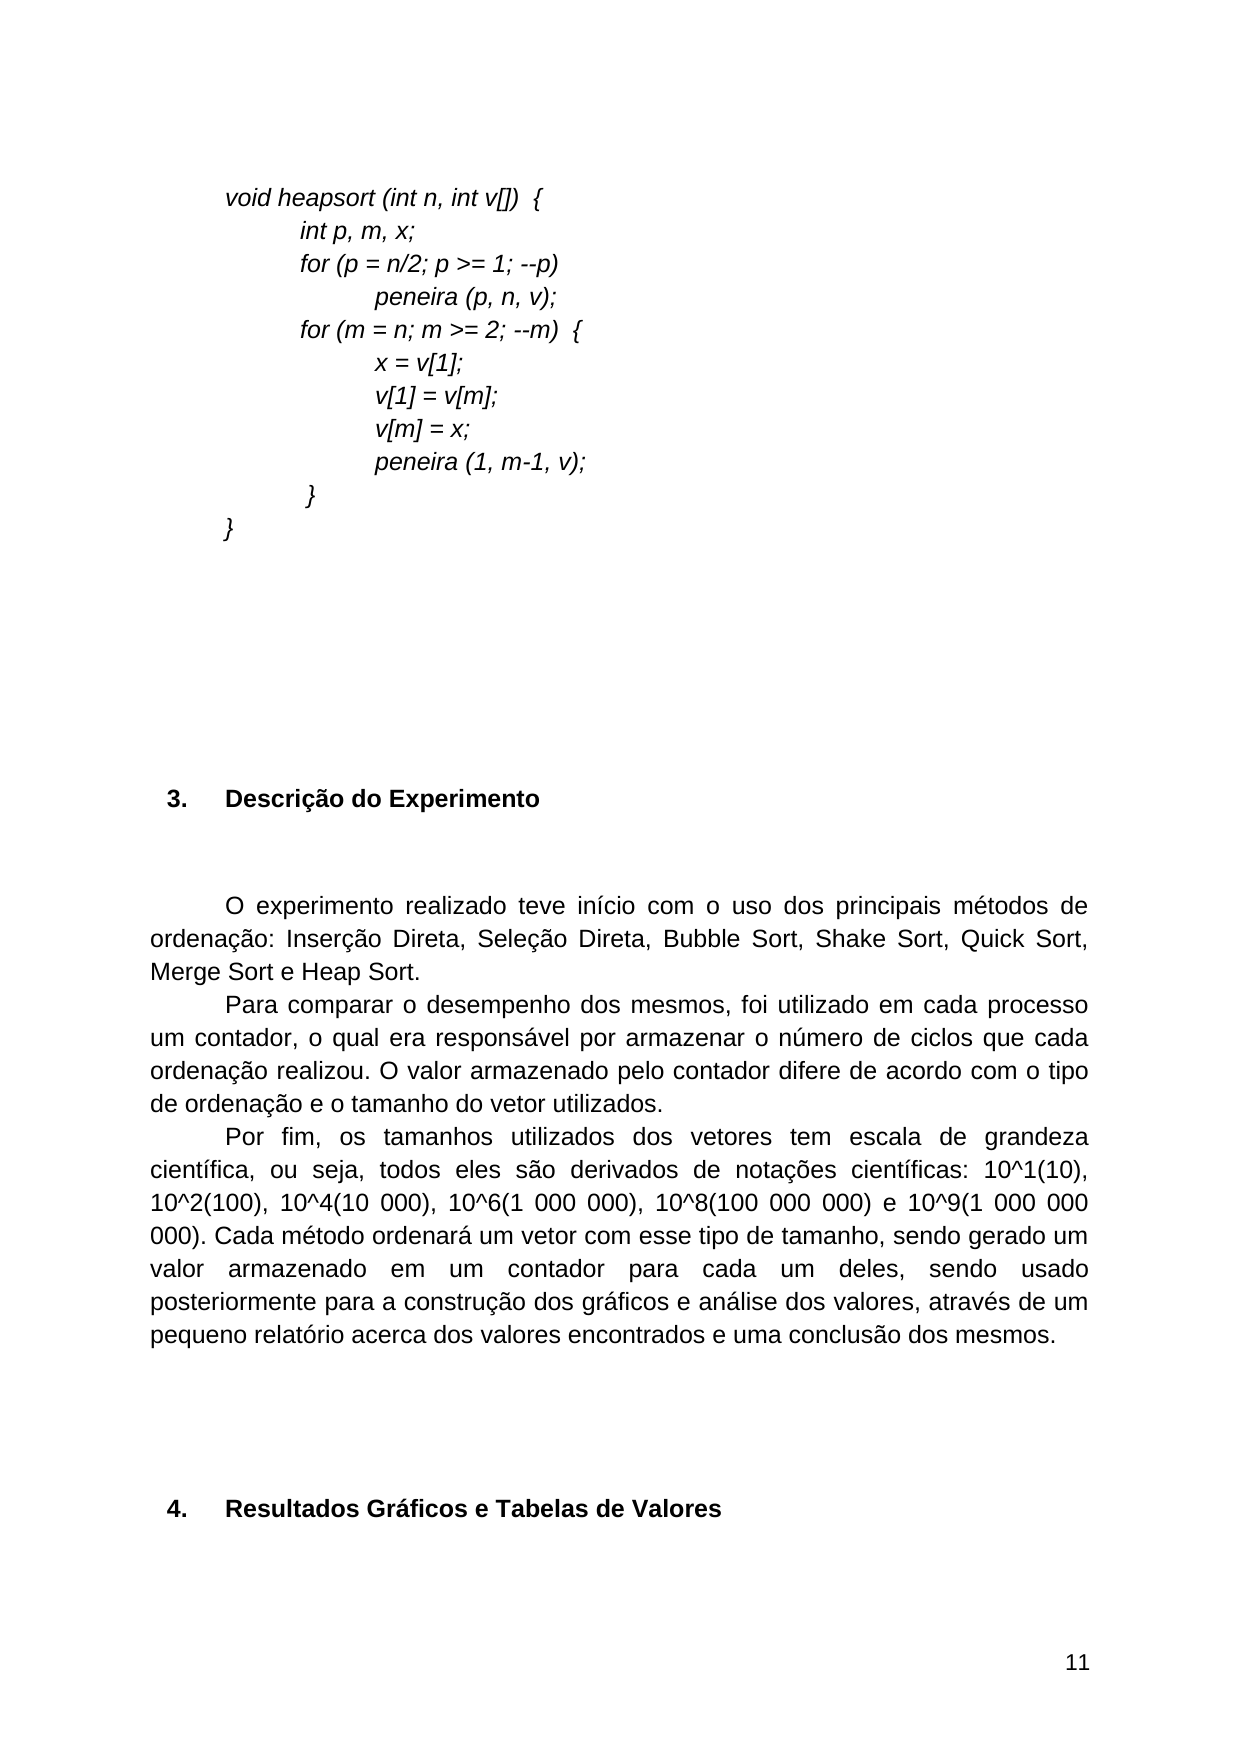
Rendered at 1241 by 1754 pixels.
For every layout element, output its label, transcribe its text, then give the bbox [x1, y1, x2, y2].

subtitle Descrição do Experimento [187, 784, 1090, 812]
subtitle Resultados Gráficos e Tabelas de Valores [187, 1494, 1090, 1523]
text v[1] = v[m]; [300, 381, 1090, 410]
text peneira (1, m-1, v); [300, 447, 1090, 476]
text } [150, 513, 1090, 542]
text } [225, 480, 1090, 509]
text Para comparar o desempenho dos mesmos, foi utilizado em cada processo um contador, o qual era responsável por armazenar o número de ciclos que cada ordenação realizou. O valor armazenado pelo contador difere de acordo com o tipo de ordenação e o tamanho do vetor utilizados. [150, 1085, 1090, 1118]
text O experimento realizado teve início com o uso dos principais métodos de ordenação: Inserção Direta, Seleção Direta, Bubble Sort, Shake Sort, Quick Sort, Merge Sort e Heap Sort. [150, 953, 1090, 986]
text Para comparar o desempenho dos mesmos, foi utilizado em cada processo um contador, o qual era responsável por armazenar o número de ciclos que cada ordenação realizou. O valor armazenado pelo contador difere de acordo com o tipo de ordenação e o tamanho do vetor utilizados. [150, 990, 1090, 1023]
text for (m = n; m >= 2; --m) { [300, 315, 1090, 344]
text void heapsort (int n, int v[]) { [225, 183, 1090, 212]
text x = v[1]; [300, 348, 1090, 377]
text int p, m, x; [225, 216, 1090, 245]
text for (p = n/2; p >= 1; --p) [225, 249, 1090, 278]
text peneira (p, n, v); [300, 282, 1090, 311]
text v[m] = x; [300, 414, 1090, 443]
